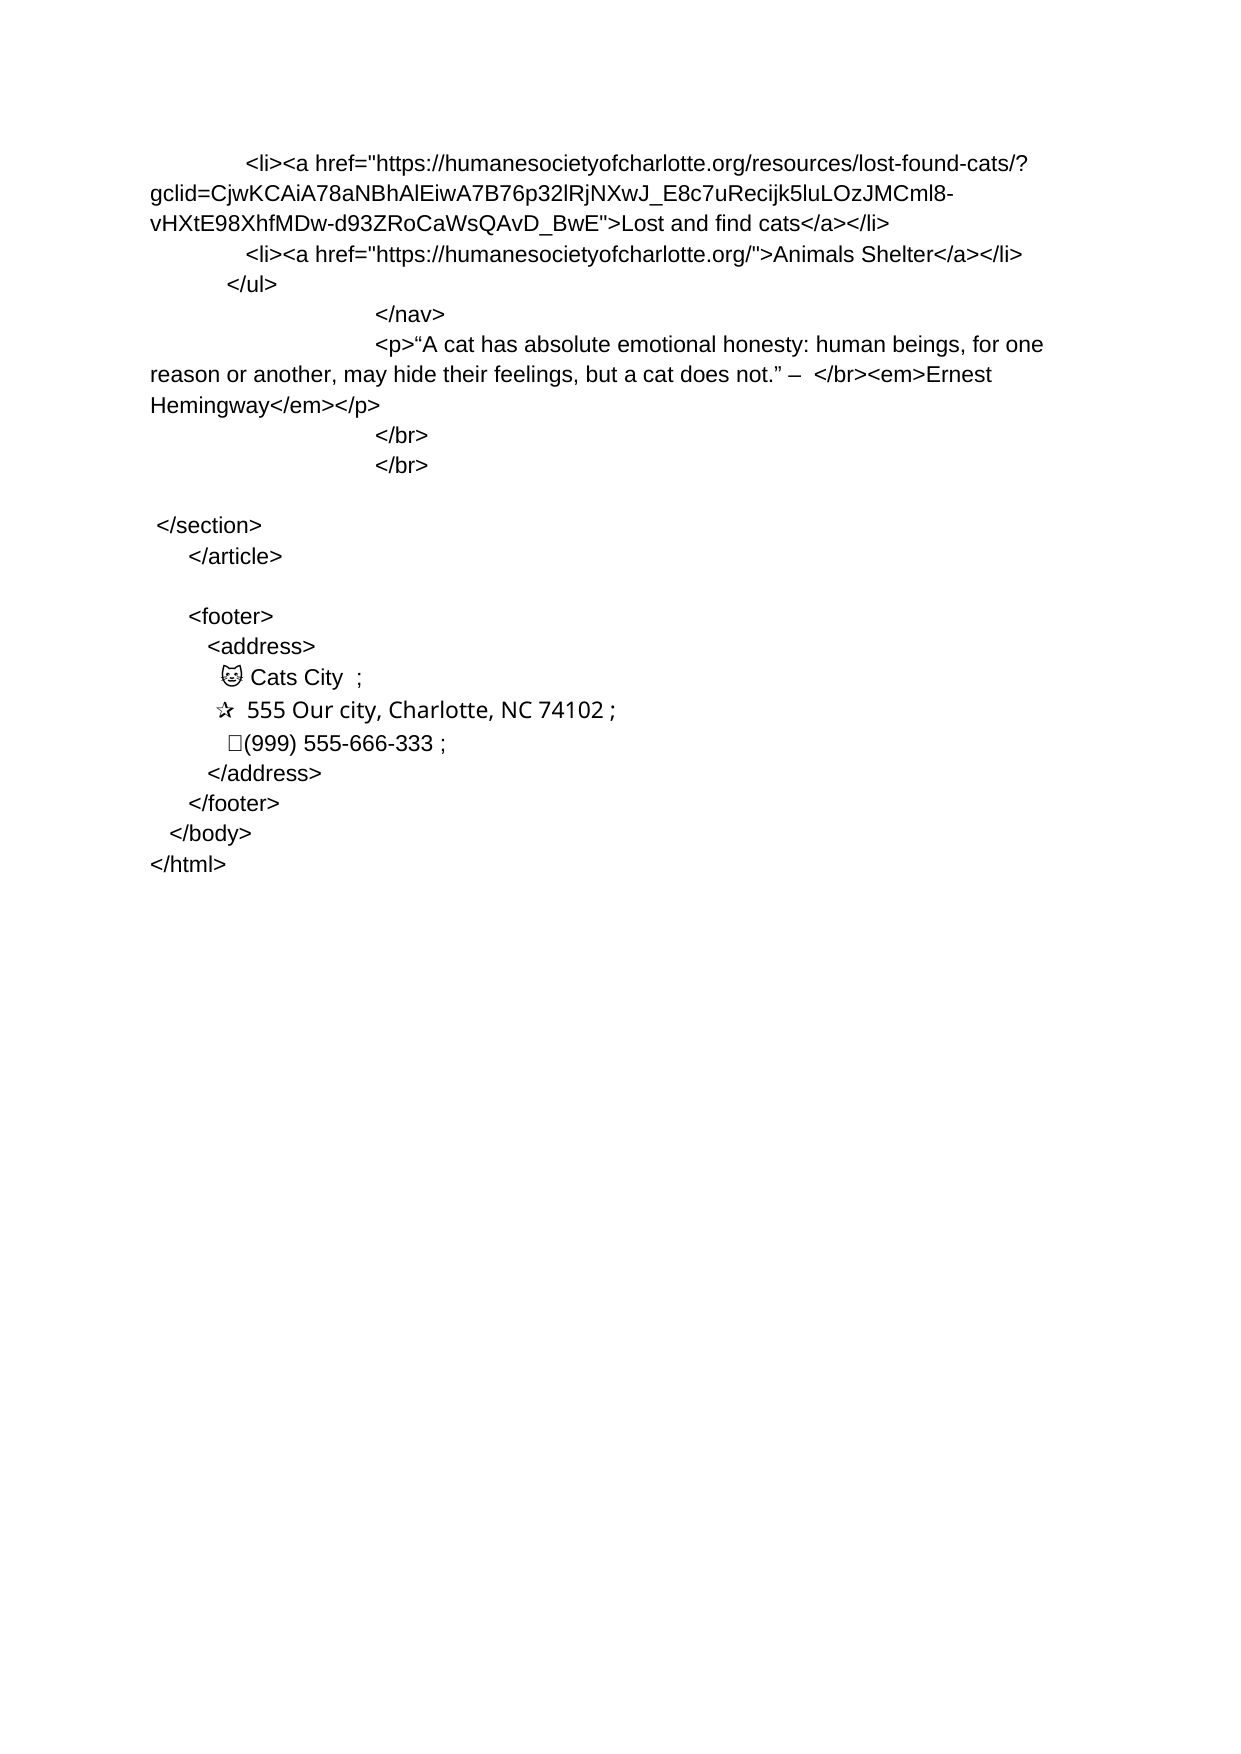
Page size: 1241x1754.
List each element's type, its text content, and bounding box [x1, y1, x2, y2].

text </footer> [150, 790, 1090, 816]
text </nav> [150, 301, 1090, 327]
text </address> [150, 760, 1090, 786]
text <footer> [150, 603, 1090, 629]
text 🐱 Cats City ; [150, 663, 1090, 690]
text </ul> [150, 271, 1090, 297]
text <li><a href="https://humanesocietyofcharlotte.org/resources/lost-found-cats/?gclid=CjwKCAiA78aNBhAlEiwA7B76p32lRjNXwJ_E8c7uRecijk5luLOzJMCml8-vHXtE98XhfMDw-d93ZRoCaWsQAvD_BwE">Lost and find cats</a></li> [150, 150, 1090, 237]
text </html> [150, 851, 1090, 877]
text ✰ 555 Our city, Charlotte, NC 74102 ; [150, 694, 1090, 725]
text </body> [150, 820, 1090, 847]
text <address> [150, 633, 1090, 660]
text </section> [150, 512, 1090, 539]
text </article> [150, 543, 1090, 569]
text 📞(999) 555-666-333 ; [150, 730, 1090, 756]
text </br> [150, 422, 1090, 448]
text <p>“A cat has absolute emotional honesty: human beings, for one reason or another, may hide their feelings, but a cat does not.” – </br><em>Ernest Hemingway</em></p> [150, 331, 1090, 418]
text <li><a href="https://humanesocietyofcharlotte.org/">Animals Shelter</a></li> [150, 241, 1090, 267]
text </br> [150, 452, 1090, 478]
